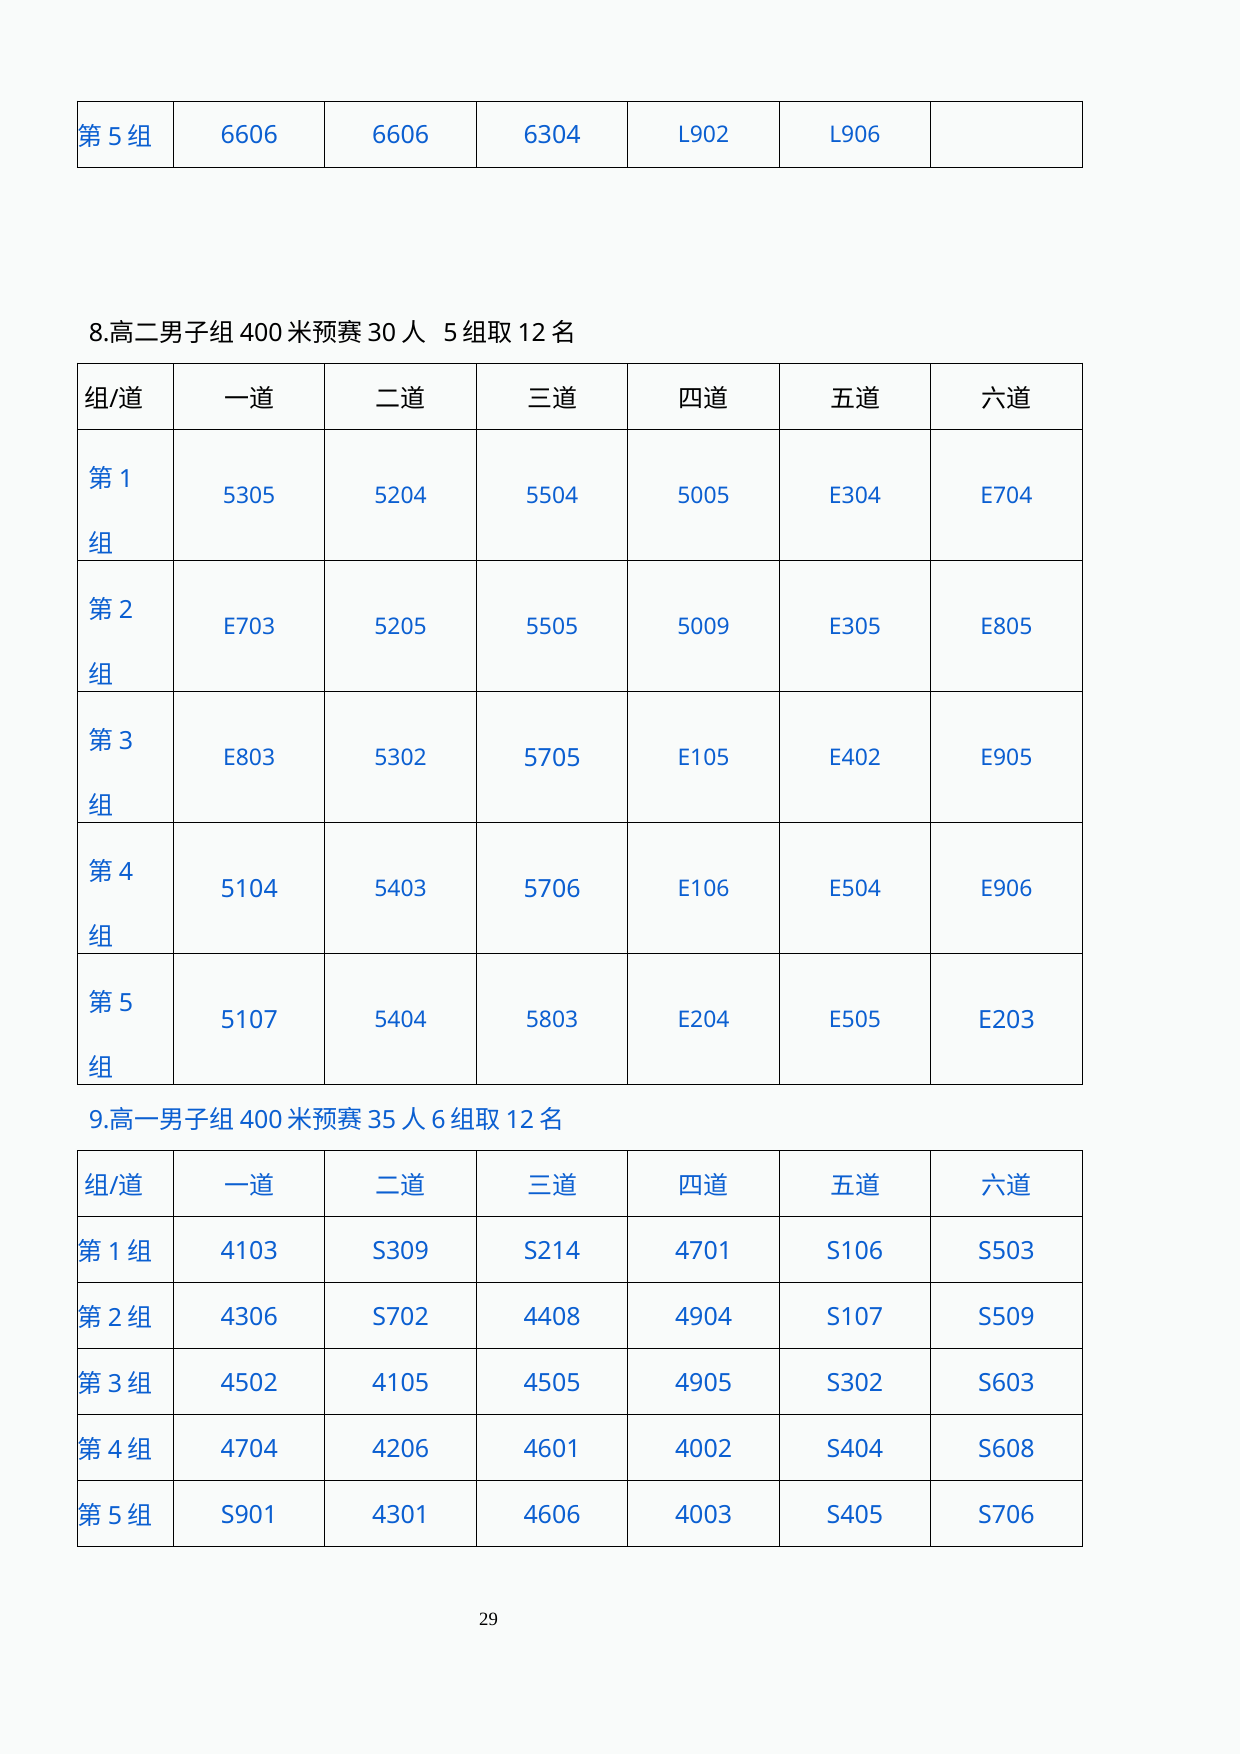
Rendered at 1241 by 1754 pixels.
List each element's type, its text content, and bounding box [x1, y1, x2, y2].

table_cell 5404 [325, 954, 476, 1084]
table_cell L902 [628, 102, 779, 167]
table_cell 5302 [325, 692, 476, 822]
table_cell E203 [931, 954, 1082, 1084]
table_cell 4502 [174, 1349, 324, 1414]
table_cell S702 [325, 1283, 476, 1348]
table_cell 5009 [628, 561, 779, 691]
table_cell 5505 [477, 561, 627, 691]
table_cell 4606 [477, 1481, 627, 1546]
table_cell 5705 [477, 692, 627, 822]
table_cell 4408 [477, 1283, 627, 1348]
table_header 组/道 [78, 364, 173, 429]
table_cell 4105 [325, 1349, 476, 1414]
table_cell L906 [780, 102, 930, 167]
table_cell 4206 [325, 1415, 476, 1480]
table_cell S706 [931, 1481, 1082, 1546]
table_cell 4002 [628, 1415, 779, 1480]
table_cell S404 [780, 1415, 930, 1480]
table_cell 5005 [628, 430, 779, 560]
table_cell 4306 [174, 1283, 324, 1348]
table_cell 4301 [325, 1481, 476, 1546]
table_cell 6606 [325, 102, 476, 167]
table_cell 5305 [174, 430, 324, 560]
table_cell 5107 [174, 954, 324, 1084]
table_header 三道 [477, 1151, 627, 1216]
table_cell 4103 [174, 1217, 324, 1282]
table_cell 第1组 [78, 1217, 173, 1282]
table_cell 第5组 [78, 954, 173, 1084]
table_cell 5205 [325, 561, 476, 691]
table_header 一道 [174, 1151, 324, 1216]
table_header 二道 [325, 1151, 476, 1216]
table_cell 第3组 [78, 692, 173, 822]
table_cell 第4组 [78, 823, 173, 953]
table_cell 4701 [628, 1217, 779, 1282]
table_cell E105 [628, 692, 779, 822]
table_cell E305 [780, 561, 930, 691]
table_cell E106 [628, 823, 779, 953]
table_cell 第5组 [78, 1481, 173, 1546]
table_cell E504 [780, 823, 930, 953]
table_cell 第4组 [78, 1415, 173, 1480]
table_cell E803 [174, 692, 324, 822]
table_cell 4003 [628, 1481, 779, 1546]
table_cell S509 [931, 1283, 1082, 1348]
table_cell 第1组 [78, 430, 173, 560]
text 8.高二男子组400米预赛30人 5组取12名 [88, 298, 1169, 363]
table_cell S309 [325, 1217, 476, 1282]
table_cell 6304 [477, 102, 627, 167]
table_header 四道 [628, 364, 779, 429]
table_header 五道 [780, 364, 930, 429]
table_header 三道 [477, 364, 627, 429]
table_cell S608 [931, 1415, 1082, 1480]
table_cell S405 [780, 1481, 930, 1546]
table_cell E402 [780, 692, 930, 822]
table_cell 6606 [174, 102, 324, 167]
table_cell S603 [931, 1349, 1082, 1414]
text 9.高一男子组400米预赛35人6组取12名 [88, 1085, 1169, 1150]
table_cell S107 [780, 1283, 930, 1348]
table_cell 4704 [174, 1415, 324, 1480]
table_cell E505 [780, 954, 930, 1084]
table_cell 4505 [477, 1349, 627, 1414]
table_header 五道 [780, 1151, 930, 1216]
table_cell E805 [931, 561, 1082, 691]
table_cell 5803 [477, 954, 627, 1084]
table_header 组/道 [78, 1151, 173, 1216]
table_cell 4601 [477, 1415, 627, 1480]
table_cell S214 [477, 1217, 627, 1282]
table_cell S901 [174, 1481, 324, 1546]
table_cell E906 [931, 823, 1082, 953]
table_header 一道 [174, 364, 324, 429]
table_cell S302 [780, 1349, 930, 1414]
table_cell 第5组 [78, 102, 173, 167]
table_cell [931, 102, 1082, 167]
table_cell 5706 [477, 823, 627, 953]
table_cell E204 [628, 954, 779, 1084]
table_header 六道 [931, 1151, 1082, 1216]
table_cell E703 [174, 561, 324, 691]
table_cell E304 [780, 430, 930, 560]
table_cell 第3组 [78, 1349, 173, 1414]
table_cell 第2组 [78, 1283, 173, 1348]
table_cell 4905 [628, 1349, 779, 1414]
table_cell 第2组 [78, 561, 173, 691]
table_header 二道 [325, 364, 476, 429]
table_cell 4904 [628, 1283, 779, 1348]
table_header 六道 [931, 364, 1082, 429]
table_cell S106 [780, 1217, 930, 1282]
table_header 四道 [628, 1151, 779, 1216]
table_cell E704 [931, 430, 1082, 560]
table_cell S503 [931, 1217, 1082, 1282]
table_cell 5204 [325, 430, 476, 560]
table_cell E905 [931, 692, 1082, 822]
table_cell 5504 [477, 430, 627, 560]
table_cell 5403 [325, 823, 476, 953]
table_cell 5104 [174, 823, 324, 953]
